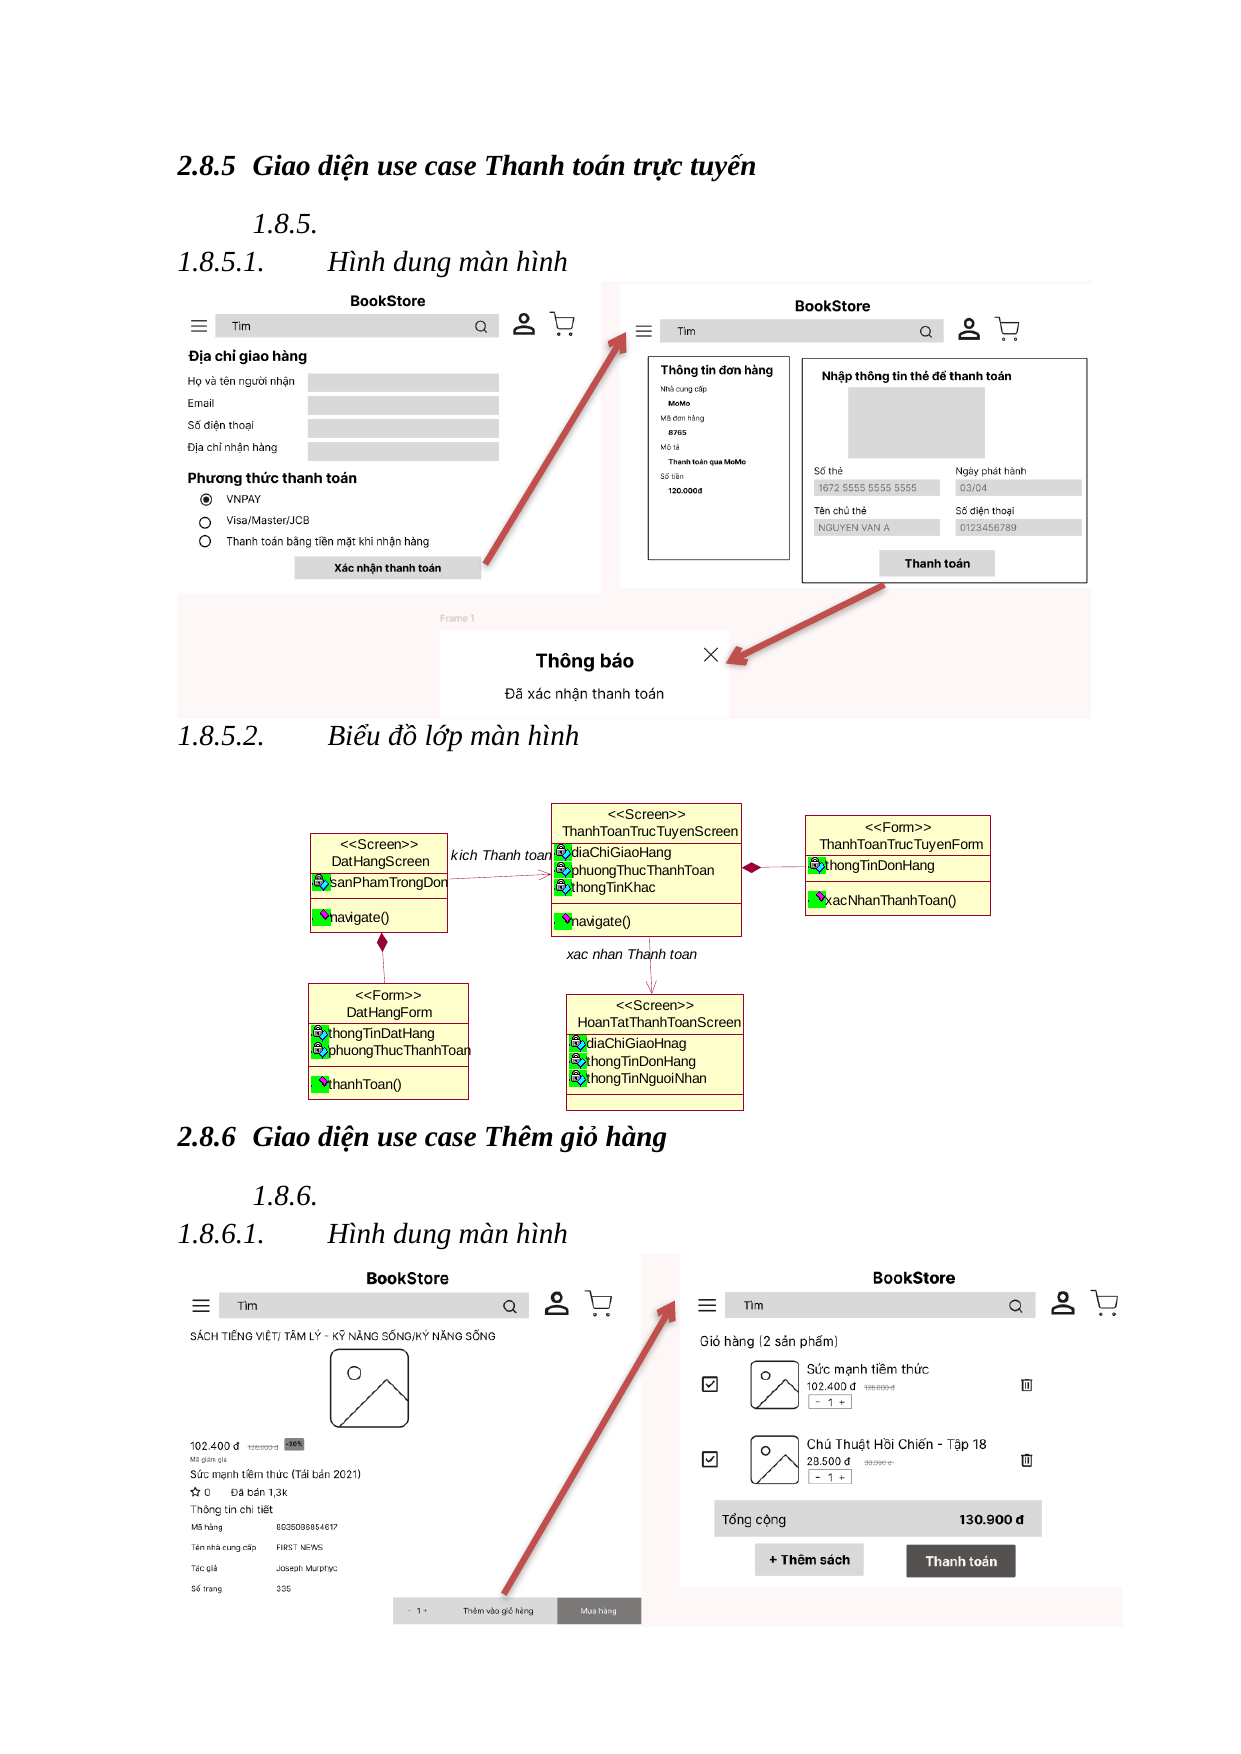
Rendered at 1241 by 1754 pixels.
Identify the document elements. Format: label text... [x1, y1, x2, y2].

subtitle Hình dung màn hình [177, 244, 1122, 278]
subtitle Giao diện use case Thanh toán trực tuyến [177, 148, 1122, 181]
picture [177, 1253, 1123, 1627]
subtitle Biểu đồ lớp màn hình [177, 718, 1122, 752]
subtitle Giao diện use case Thêm giỏ hàng [177, 1119, 1122, 1153]
subtitle Hình dung màn hình [177, 1216, 1122, 1249]
picture [177, 281, 1092, 719]
